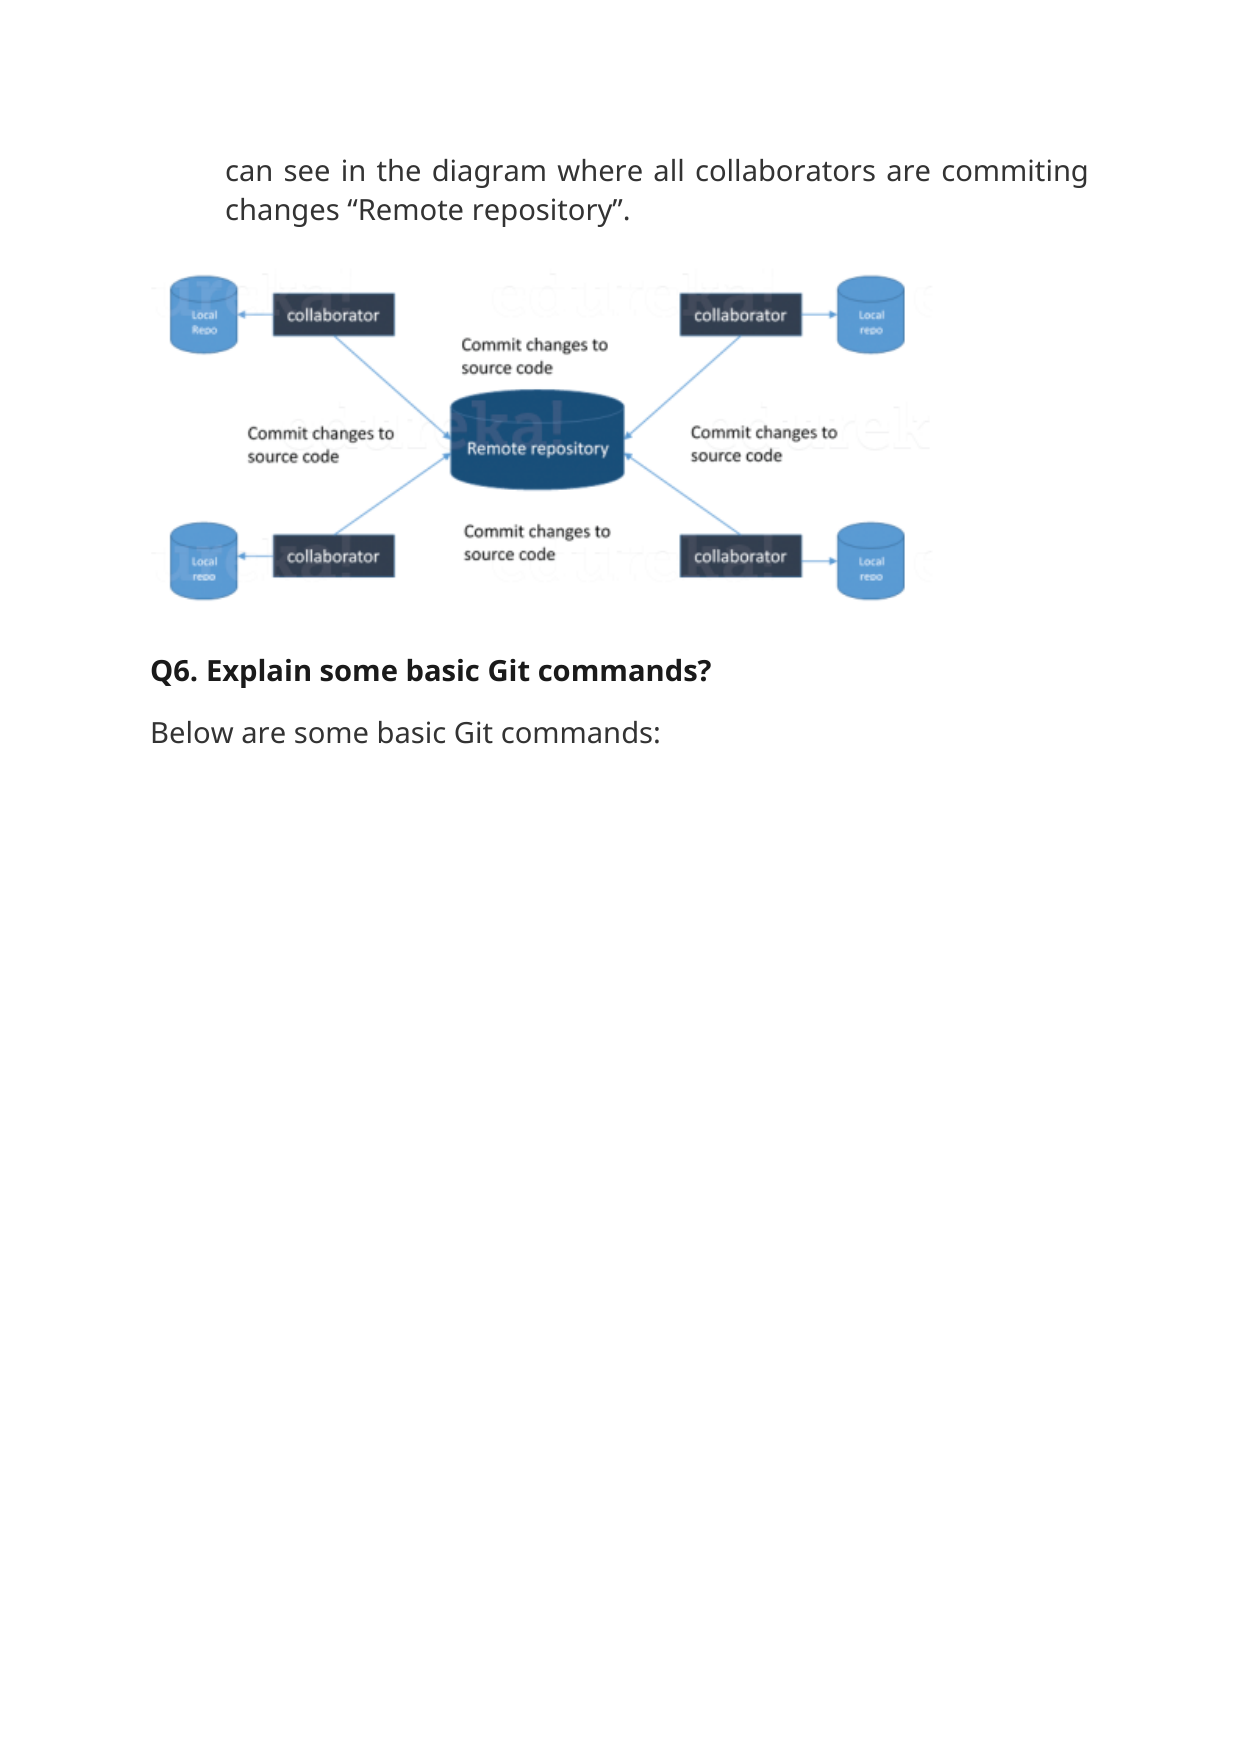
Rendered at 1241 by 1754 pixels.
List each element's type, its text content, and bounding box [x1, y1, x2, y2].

text Below are some basic Git commands: [150, 712, 1090, 752]
subtitle Q6. Explain some basic Git commands? [150, 651, 1090, 690]
picture [150, 258, 933, 620]
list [187, 150, 1090, 229]
